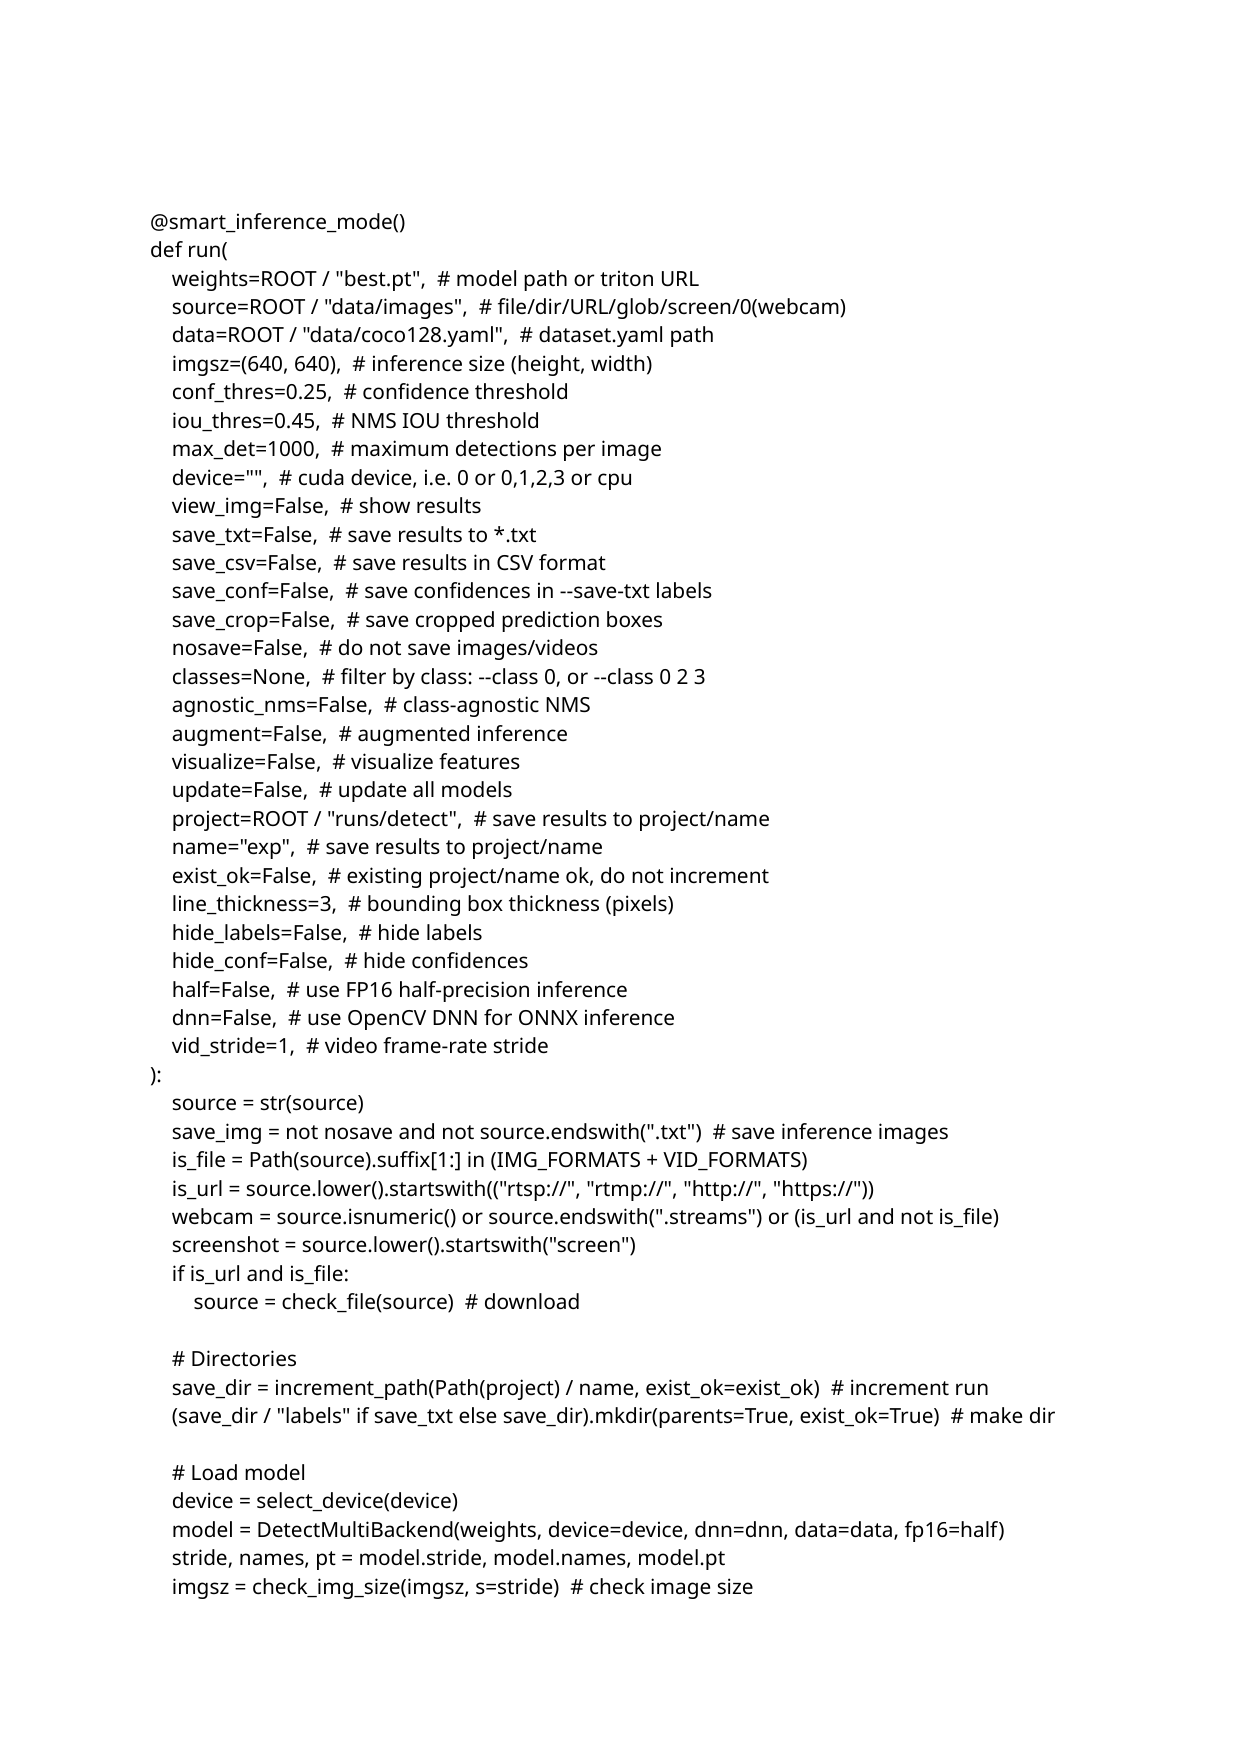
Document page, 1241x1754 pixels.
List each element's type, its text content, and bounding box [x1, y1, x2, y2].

text dnn=False, # use OpenCV DNN for ONNX inference [150, 1003, 1090, 1032]
text classes=None, # filter by class: --class 0, or --class 0 2 3 [150, 662, 1090, 690]
text webcam = source.isnumeric() or source.endswith(".streams") or (is_url and not is_file) [150, 1202, 1090, 1231]
text source=ROOT / "data/images", # file/dir/URL/glob/screen/0(webcam) [150, 292, 1090, 321]
text line_thickness=3, # bounding box thickness (pixels) [150, 889, 1090, 918]
text visualize=False, # visualize features [150, 747, 1090, 776]
text save_crop=False, # save cropped prediction boxes [150, 605, 1090, 633]
text source = str(source) [150, 1088, 1090, 1117]
text source = check_file(source) # download [150, 1287, 1090, 1316]
text hide_labels=False, # hide labels [150, 918, 1090, 946]
text agnostic_nms=False, # class-agnostic NMS [150, 690, 1090, 719]
text # Directories [150, 1344, 1090, 1373]
text data=ROOT / "data/coco128.yaml", # dataset.yaml path [150, 321, 1090, 349]
text hide_conf=False, # hide confidences [150, 946, 1090, 975]
text stride, names, pt = model.stride, model.names, model.pt [150, 1543, 1090, 1572]
text nosave=False, # do not save images/videos [150, 633, 1090, 662]
text imgsz=(640, 640), # inference size (height, width) [150, 349, 1090, 377]
text save_conf=False, # save confidences in --save-txt labels [150, 577, 1090, 605]
text weights=ROOT / "best.pt", # model path or triton URL [150, 264, 1090, 292]
text save_csv=False, # save results in CSV format [150, 548, 1090, 577]
text project=ROOT / "runs/detect", # save results to project/name [150, 804, 1090, 832]
text if is_url and is_file: [150, 1259, 1090, 1287]
text name="exp", # save results to project/name [150, 832, 1090, 861]
text is_file = Path(source).suffix[1:] in (IMG_FORMATS + VID_FORMATS) [150, 1145, 1090, 1174]
text augment=False, # augmented inference [150, 719, 1090, 747]
text imgsz = check_img_size(imgsz, s=stride) # check image size [150, 1572, 1090, 1600]
text device="", # cuda device, i.e. 0 or 0,1,2,3 or cpu [150, 463, 1090, 491]
text ): [150, 1060, 1090, 1088]
text save_dir = increment_path(Path(project) / name, exist_ok=exist_ok) # increment run [150, 1373, 1090, 1401]
text # Load model [150, 1458, 1090, 1487]
text half=False, # use FP16 half-precision inference [150, 975, 1090, 1003]
text max_det=1000, # maximum detections per image [150, 434, 1090, 463]
text (save_dir / "labels" if save_txt else save_dir).mkdir(parents=True, exist_ok=True) # make dir [150, 1401, 1090, 1430]
text screenshot = source.lower().startswith("screen") [150, 1231, 1090, 1259]
text vid_stride=1, # video frame-rate stride [150, 1032, 1090, 1060]
text update=False, # update all models [150, 776, 1090, 804]
text iou_thres=0.45, # NMS IOU threshold [150, 406, 1090, 434]
text def run( [150, 235, 1090, 264]
text save_img = not nosave and not source.endswith(".txt") # save inference images [150, 1117, 1090, 1145]
text view_img=False, # show results [150, 491, 1090, 520]
text conf_thres=0.25, # confidence threshold [150, 377, 1090, 406]
text @smart_inference_mode() [150, 207, 1090, 235]
text save_txt=False, # save results to *.txt [150, 520, 1090, 548]
text device = select_device(device) [150, 1487, 1090, 1515]
text exist_ok=False, # existing project/name ok, do not increment [150, 861, 1090, 889]
text model = DetectMultiBackend(weights, device=device, dnn=dnn, data=data, fp16=half) [150, 1515, 1090, 1543]
text is_url = source.lower().startswith(("rtsp://", "rtmp://", "http://", "https://")) [150, 1174, 1090, 1202]
